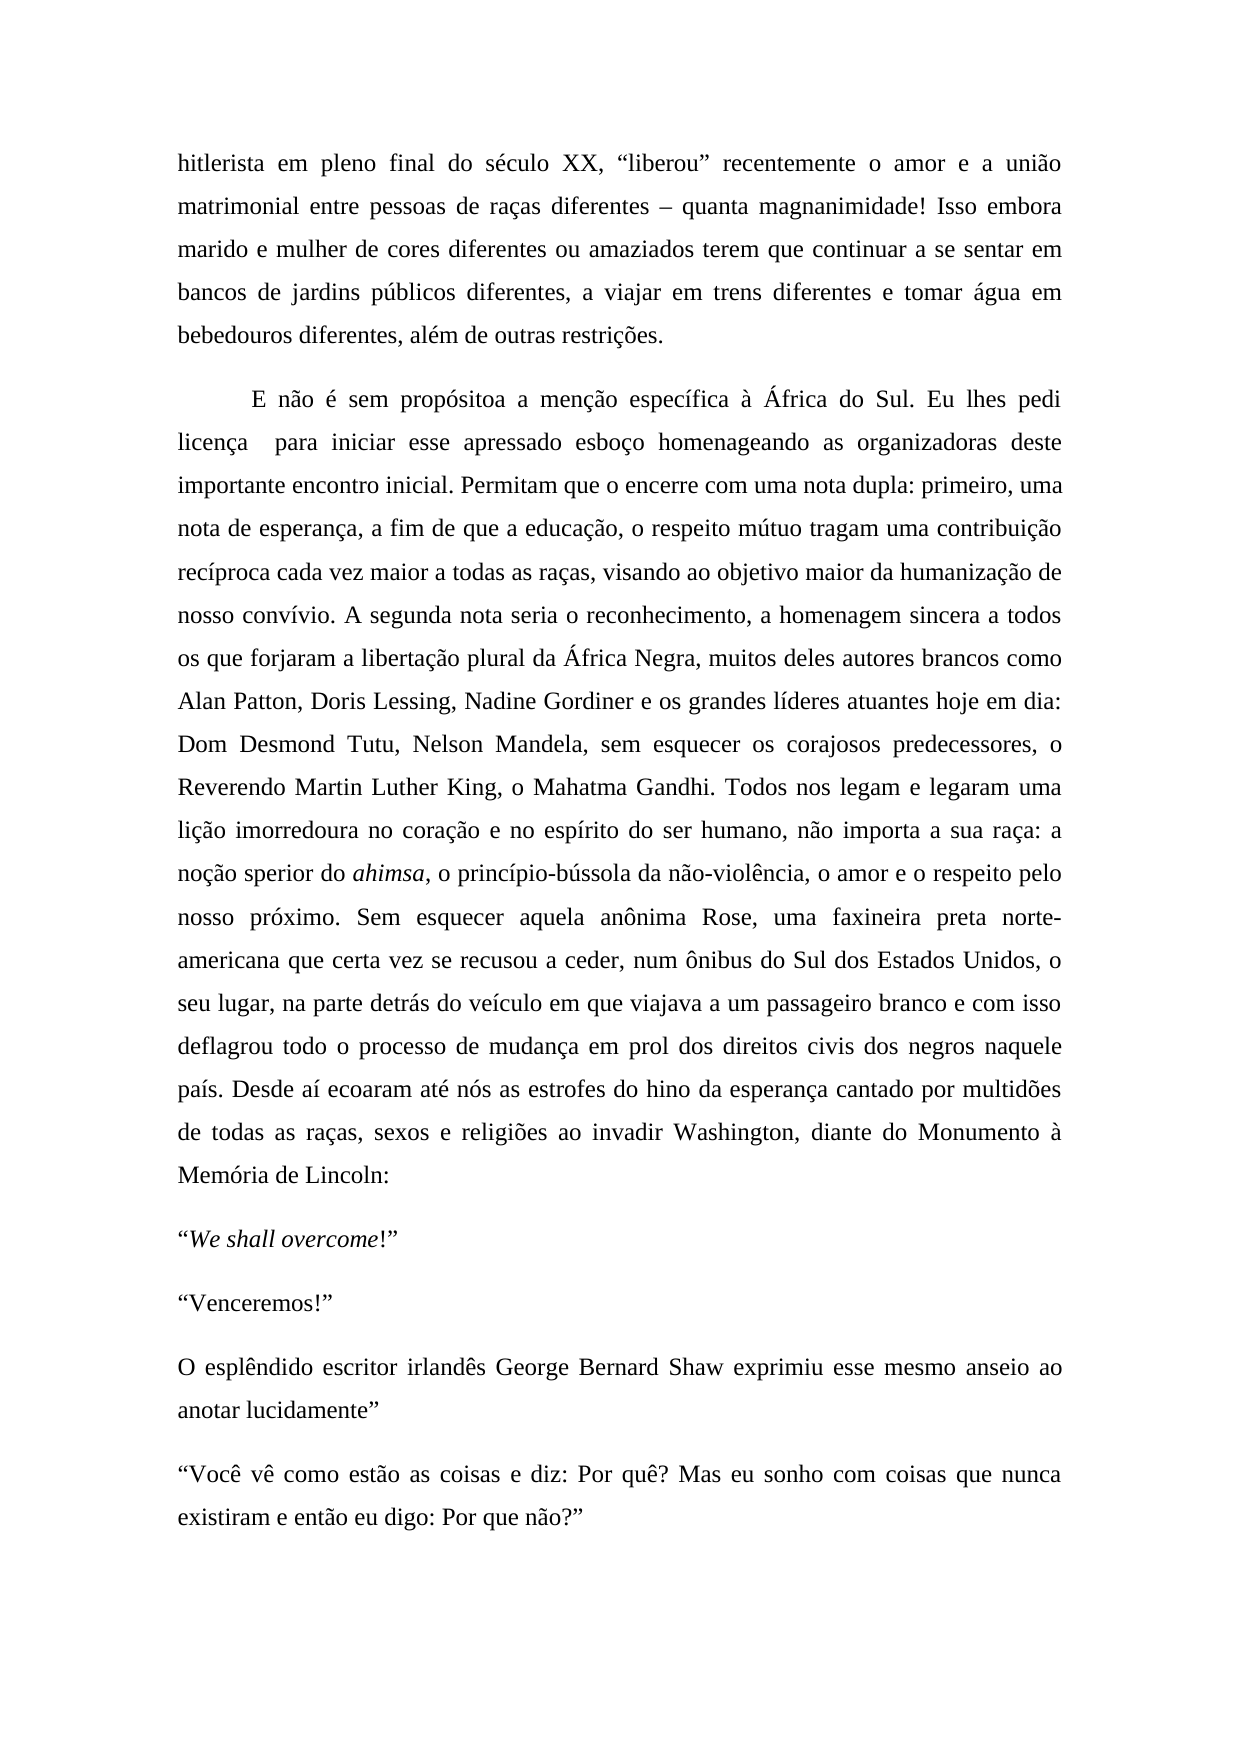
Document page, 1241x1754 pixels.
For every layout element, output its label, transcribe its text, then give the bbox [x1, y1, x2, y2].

text “Venceremos!” [177, 1288, 1063, 1317]
text O esplêndido escritor irlandês George Bernard Shaw exprimiu esse mesmo anseio ao anotar lucidamente” [177, 1352, 1063, 1424]
text “We shall overcome!” [177, 1224, 1063, 1253]
text “Você vê como estão as coisas e diz: Por quê? Mas eu sonho com coisas que nunca existiram e então eu digo: Por que não?” [177, 1459, 1063, 1531]
text E não é sem propósitoa a menção específica à África do Sul. Eu lhes pedi licença para iniciar esse apressado esboço homenageando as organizadoras deste importante encontro inicial. Permitam que o encerre com uma nota dupla: primeiro, uma nota de esperança, a fim de que a educação, o respeito mútuo tragam uma contribuição recíproca cada vez maior a todas as raças, visando ao objetivo maior da humanização de nosso convívio. A segunda nota seria o reconhecimento, a homenagem sincera a todos os que forjaram a libertação plural da África Negra, muitos deles autores brancos como Alan Patton, Doris Lessing, Nadine Gordiner e os grandes líderes atuantes hoje em dia: Dom Desmond Tutu, Nelson Mandela, sem esquecer os corajosos predecessores, o Reverendo Martin Luther King, o Mahatma Gandhi. Todos nos legam e legaram uma lição imorredoura no coração e no espírito do ser humano, não importa a sua raça: a noção sperior do ahimsa, o princípio-bússola da não-violência, o amor e o respeito pelo nosso próximo. Sem esquecer aquela anônima Rose, uma faxineira preta norte-americana que certa vez se recusou a ceder, num ônibus do Sul dos Estados Unidos, o seu lugar, na parte detrás do veículo em que viajava a um passageiro branco e com isso deflagrou todo o processo de mudança em prol dos direitos civis dos negros naquele país. Desde aí ecoaram até nós as estrofes do hino da esperança cantado por multidões de todas as raças, sexos e religiões ao invadir Washington, diante do Monumento à Memória de Lincoln: [177, 384, 1063, 1189]
